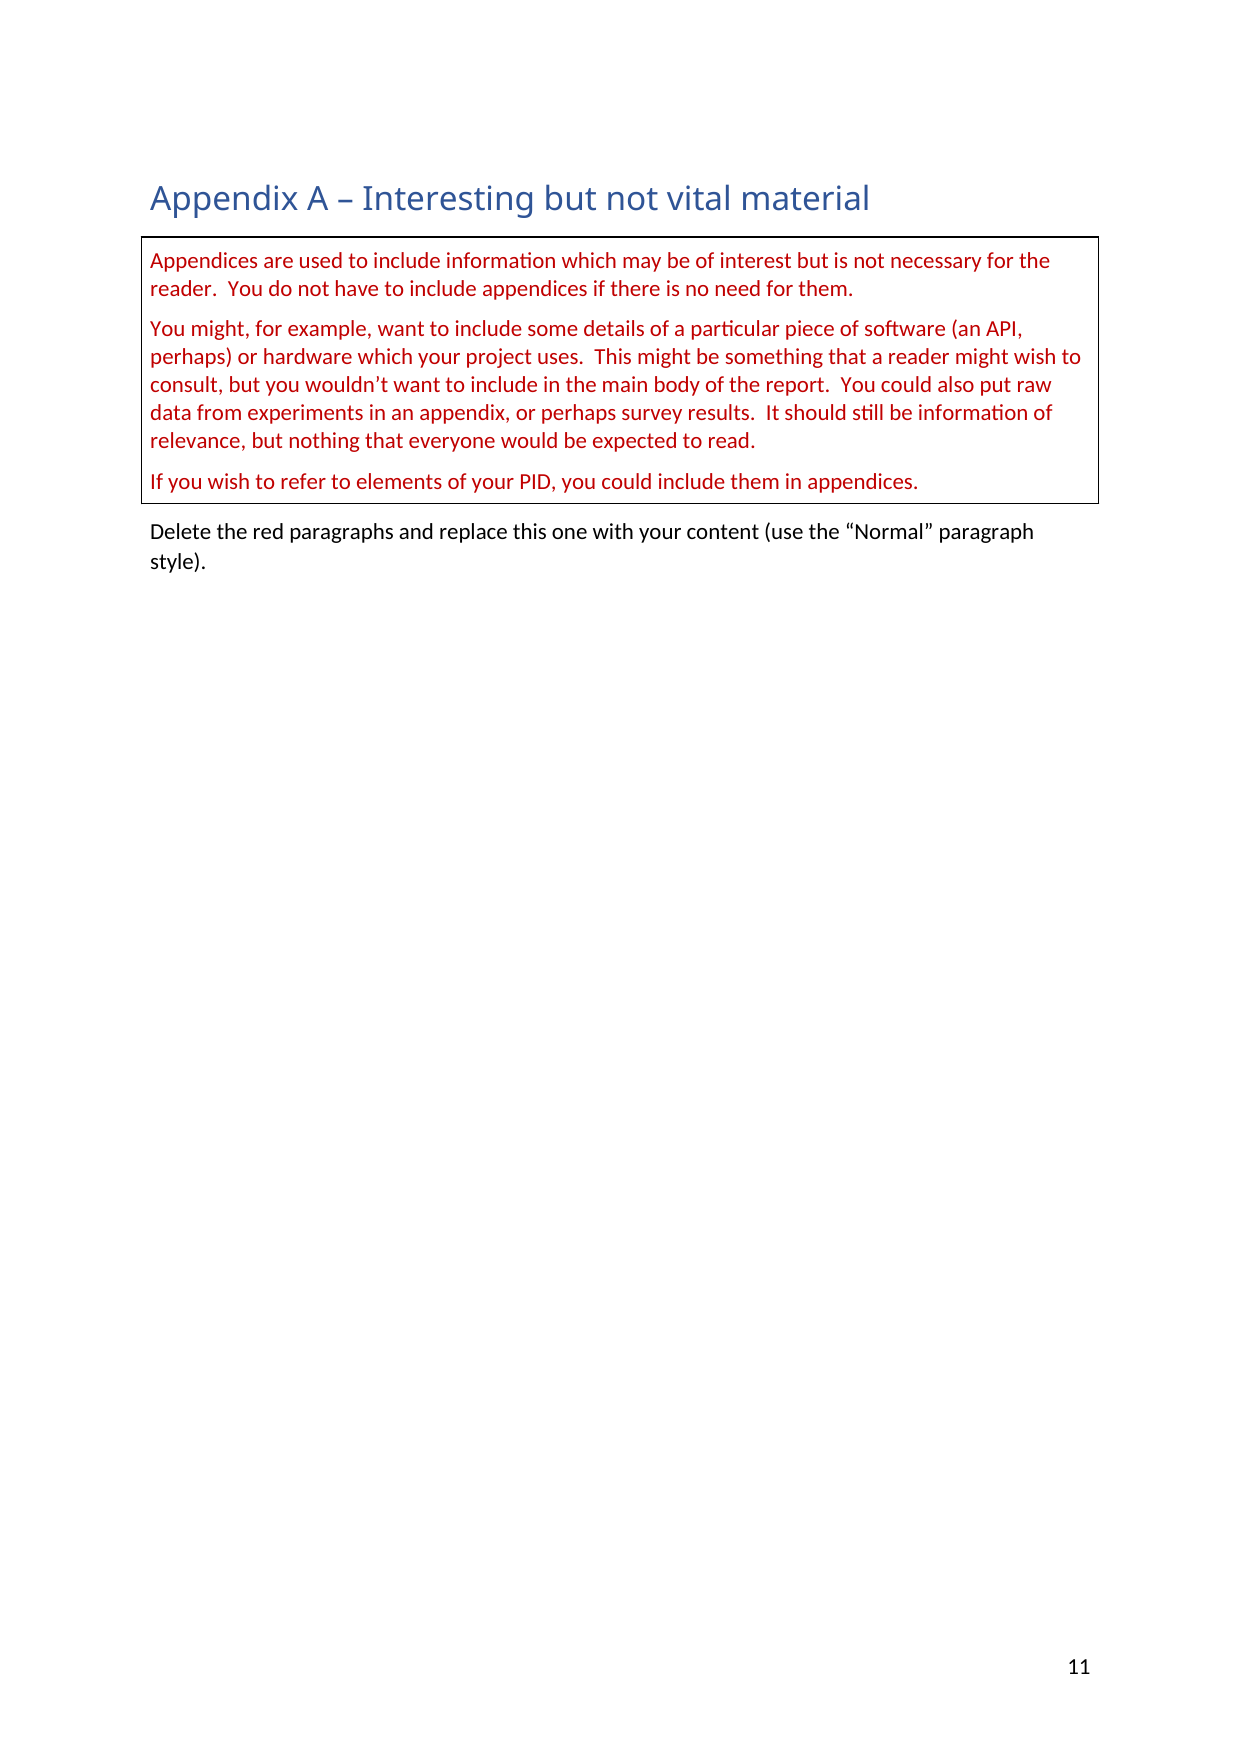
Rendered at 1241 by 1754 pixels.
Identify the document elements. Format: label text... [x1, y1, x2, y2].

subtitle Appendix A – Interesting but not vital material [150, 175, 1090, 220]
text If you wish to refer to elements of your PID, you could include them in appendices. [142, 458, 1098, 503]
text You might, for example, want to include some details of a particular piece of software (an API, perhaps) or hardware which your project uses. This might be something that a reader might wish to consult, but you wouldn’t want to include in the main body of the report. You could also put raw data from experiments in an appendix, or perhaps survey results. It should still be information of relevance, but nothing that everyone would be expected to read. [142, 305, 1098, 454]
text Delete the red paragraphs and replace this one with your content (use the “Normal” paragraph style). [150, 517, 1090, 575]
text Appendices are used to include information which may be of interest but is not necessary for the reader. You do not have to include appendices if there is no need for them. [142, 238, 1098, 302]
